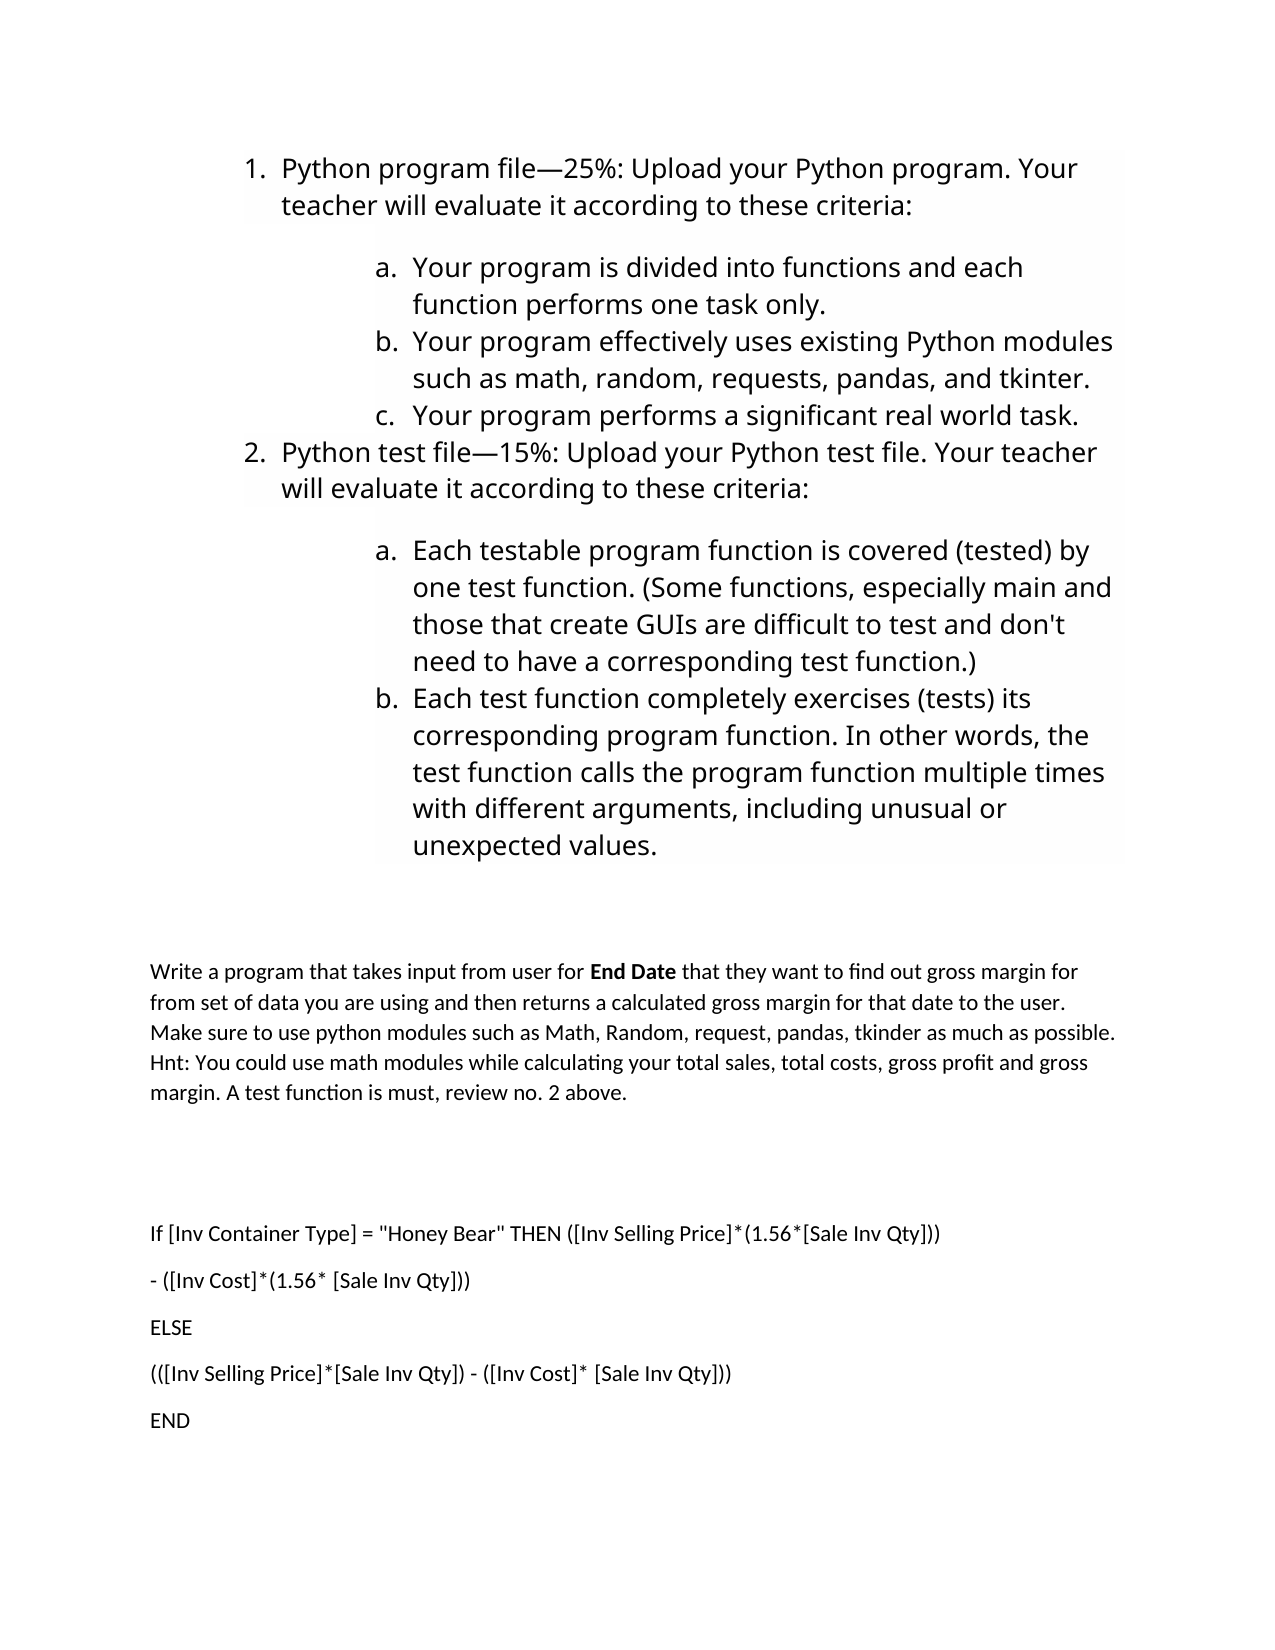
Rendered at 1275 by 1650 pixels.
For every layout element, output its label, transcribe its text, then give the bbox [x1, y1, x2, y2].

text (([Inv Selling Price]*[Sale Inv Qty]) - ([Inv Cost]* [Sale Inv Qty])) [150, 1359, 1125, 1388]
text END [150, 1406, 1125, 1434]
list Python test file—15%: Upload your Python test file. Your teacher will evaluate it according to these criteria: [244, 433, 1125, 507]
text Write a program that takes input from user for End Date that they want to find out gross margin for from set of data you are using and then returns a calculated gross margin for that date to the user. Make sure to use python modules such as Math, Random, request, pandas, tkinder as much as possible. Hnt: You could use math modules while calculating your total sales, total costs, gross profit and gross margin. A test function is must, review no. 2 above. [150, 957, 1125, 1106]
list Each testable program function is covered (tested) by one test function. (Some functions, especially main and those that create GUIs are difficult to test and don't need to have a corresponding test function.) [375, 532, 1125, 679]
list Your program is divided into functions and each function performs one task only. [375, 249, 1125, 322]
text If [Inv Container Type] = "Honey Bear" THEN ([Inv Selling Price]*(1.56*[Sale Inv Qty])) [150, 1219, 1125, 1247]
list Python program file—25%: Upload your Python program. Your teacher will evaluate it according to these criteria: [244, 150, 1125, 224]
text - ([Inv Cost]*(1.56* [Sale Inv Qty])) [150, 1266, 1125, 1294]
list Your program effectively uses existing Python modules such as math, random, requests, pandas, and tkinter. [375, 322, 1125, 396]
list Your program performs a significant real world task. [375, 396, 1125, 433]
list Each test function completely exercises (tests) its corresponding program function. In other words, the test function calls the program function multiple times with different arguments, including unusual or unexpected values. [375, 679, 1125, 864]
text ELSE [150, 1313, 1125, 1341]
